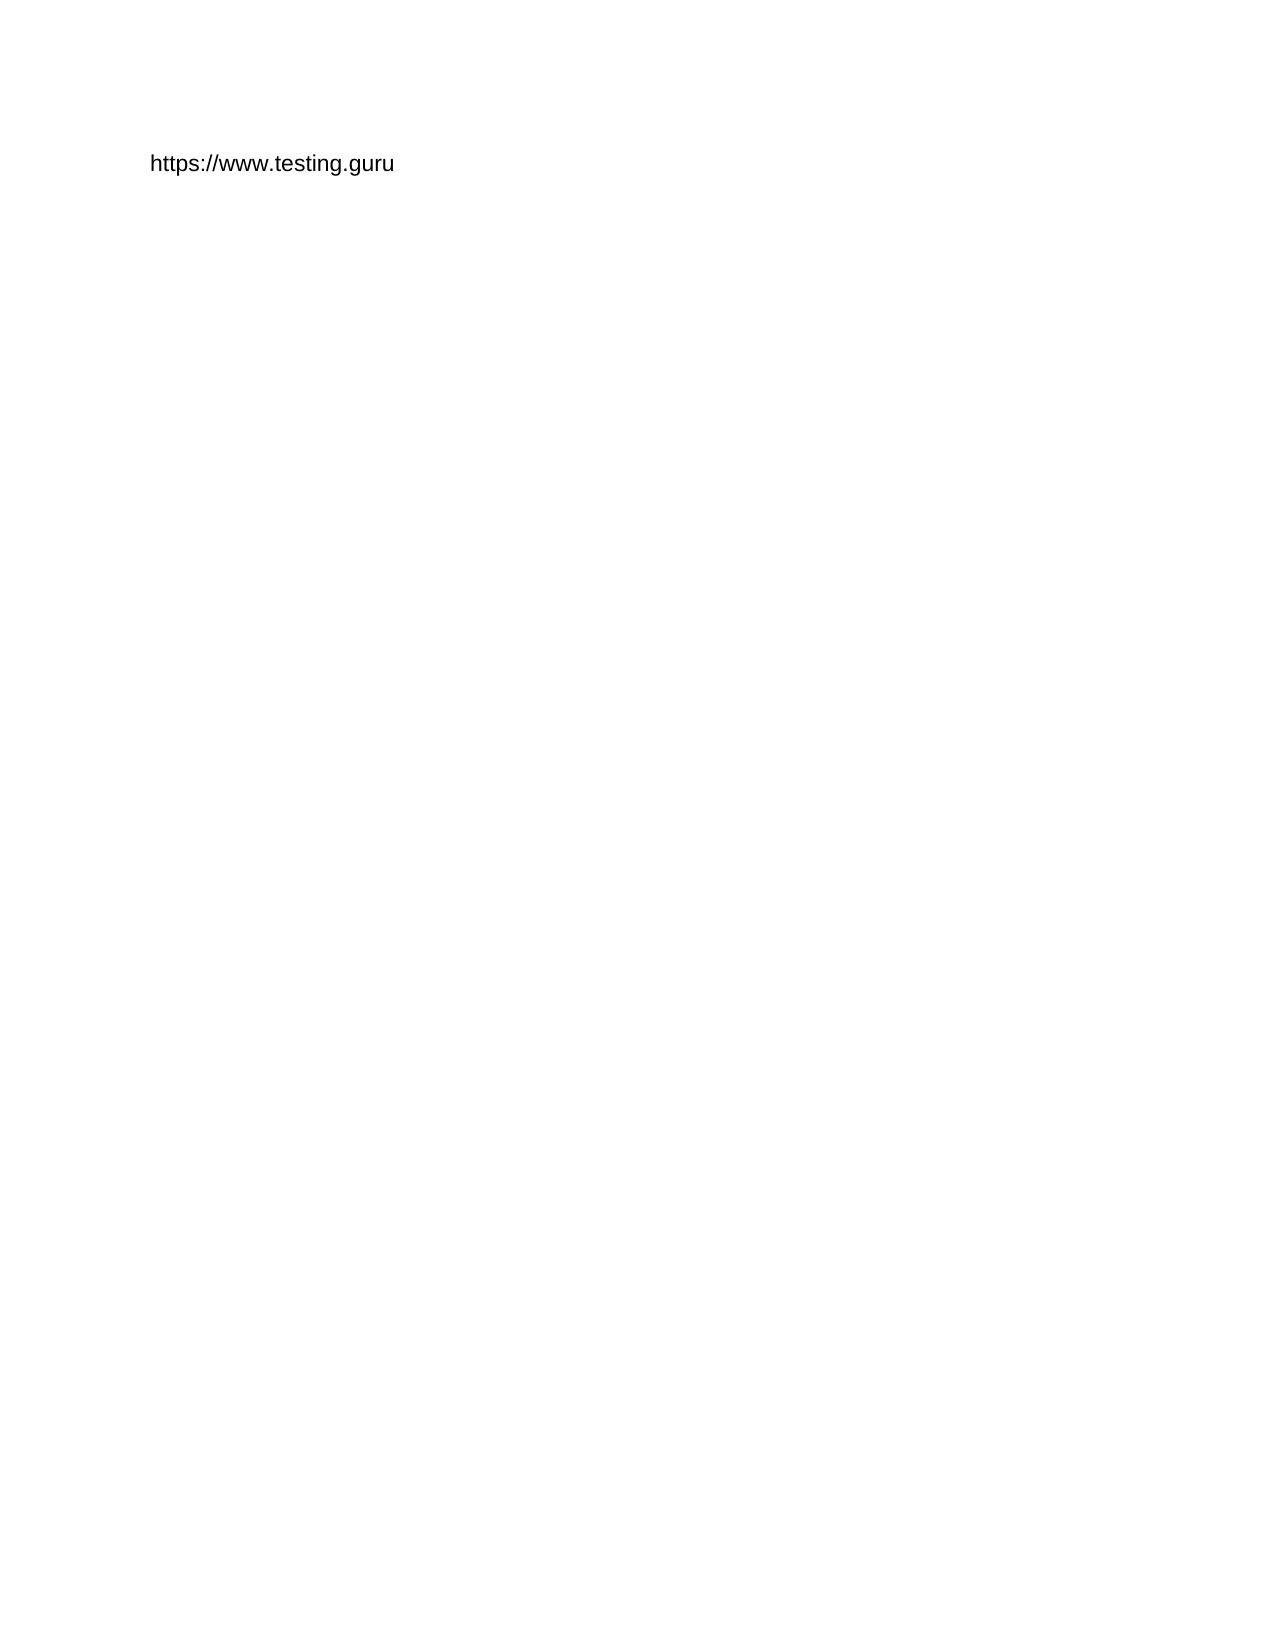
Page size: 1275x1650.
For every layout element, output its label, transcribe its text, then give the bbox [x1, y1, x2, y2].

text https://www.testing.guru [150, 150, 1125, 176]
